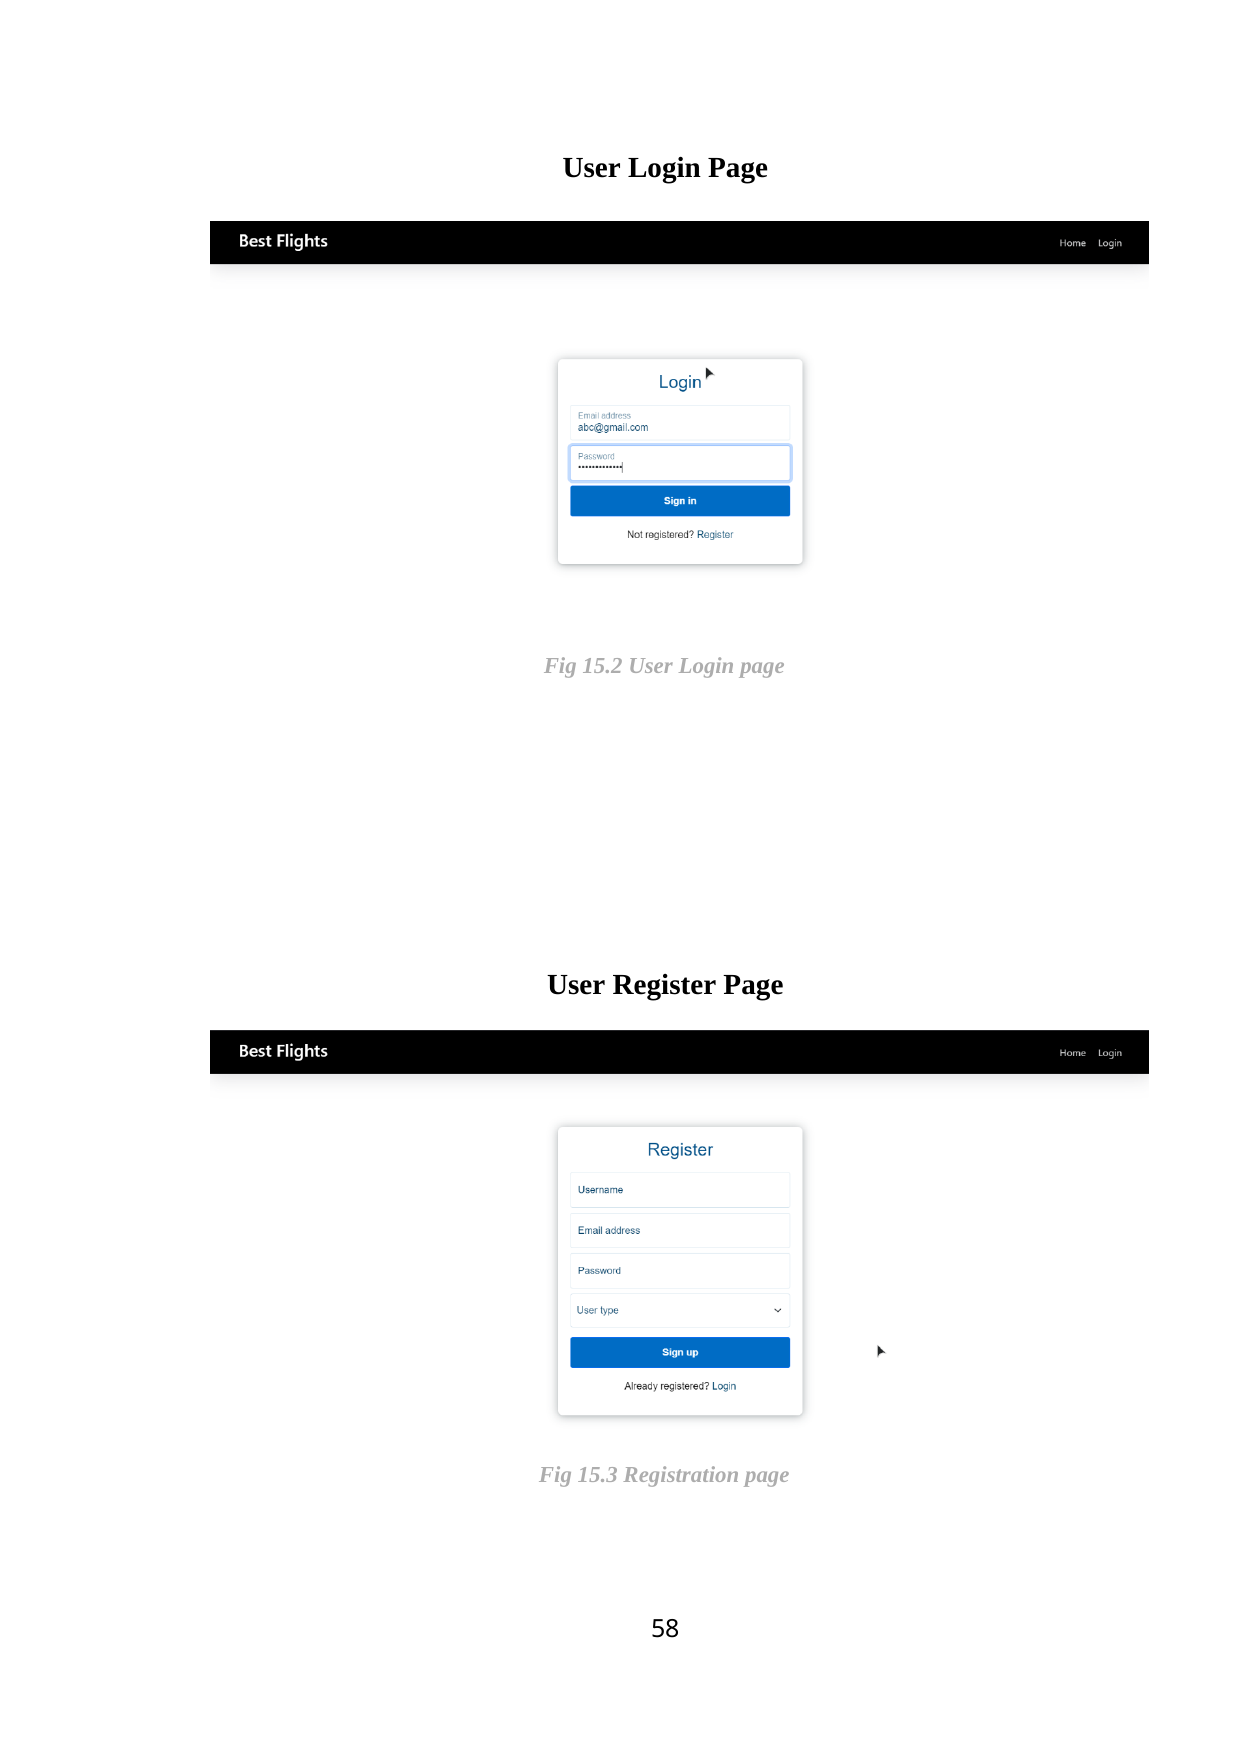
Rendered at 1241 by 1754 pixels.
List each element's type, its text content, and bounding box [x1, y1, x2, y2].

text Fig 15.3 Registration page [210, 1461, 1120, 1488]
text Fig 15.2 User Login page [210, 652, 1120, 678]
text User Login Page [210, 150, 1120, 183]
picture [210, 221, 1149, 650]
text User Register Page [210, 967, 1120, 1000]
picture [210, 1030, 1149, 1459]
